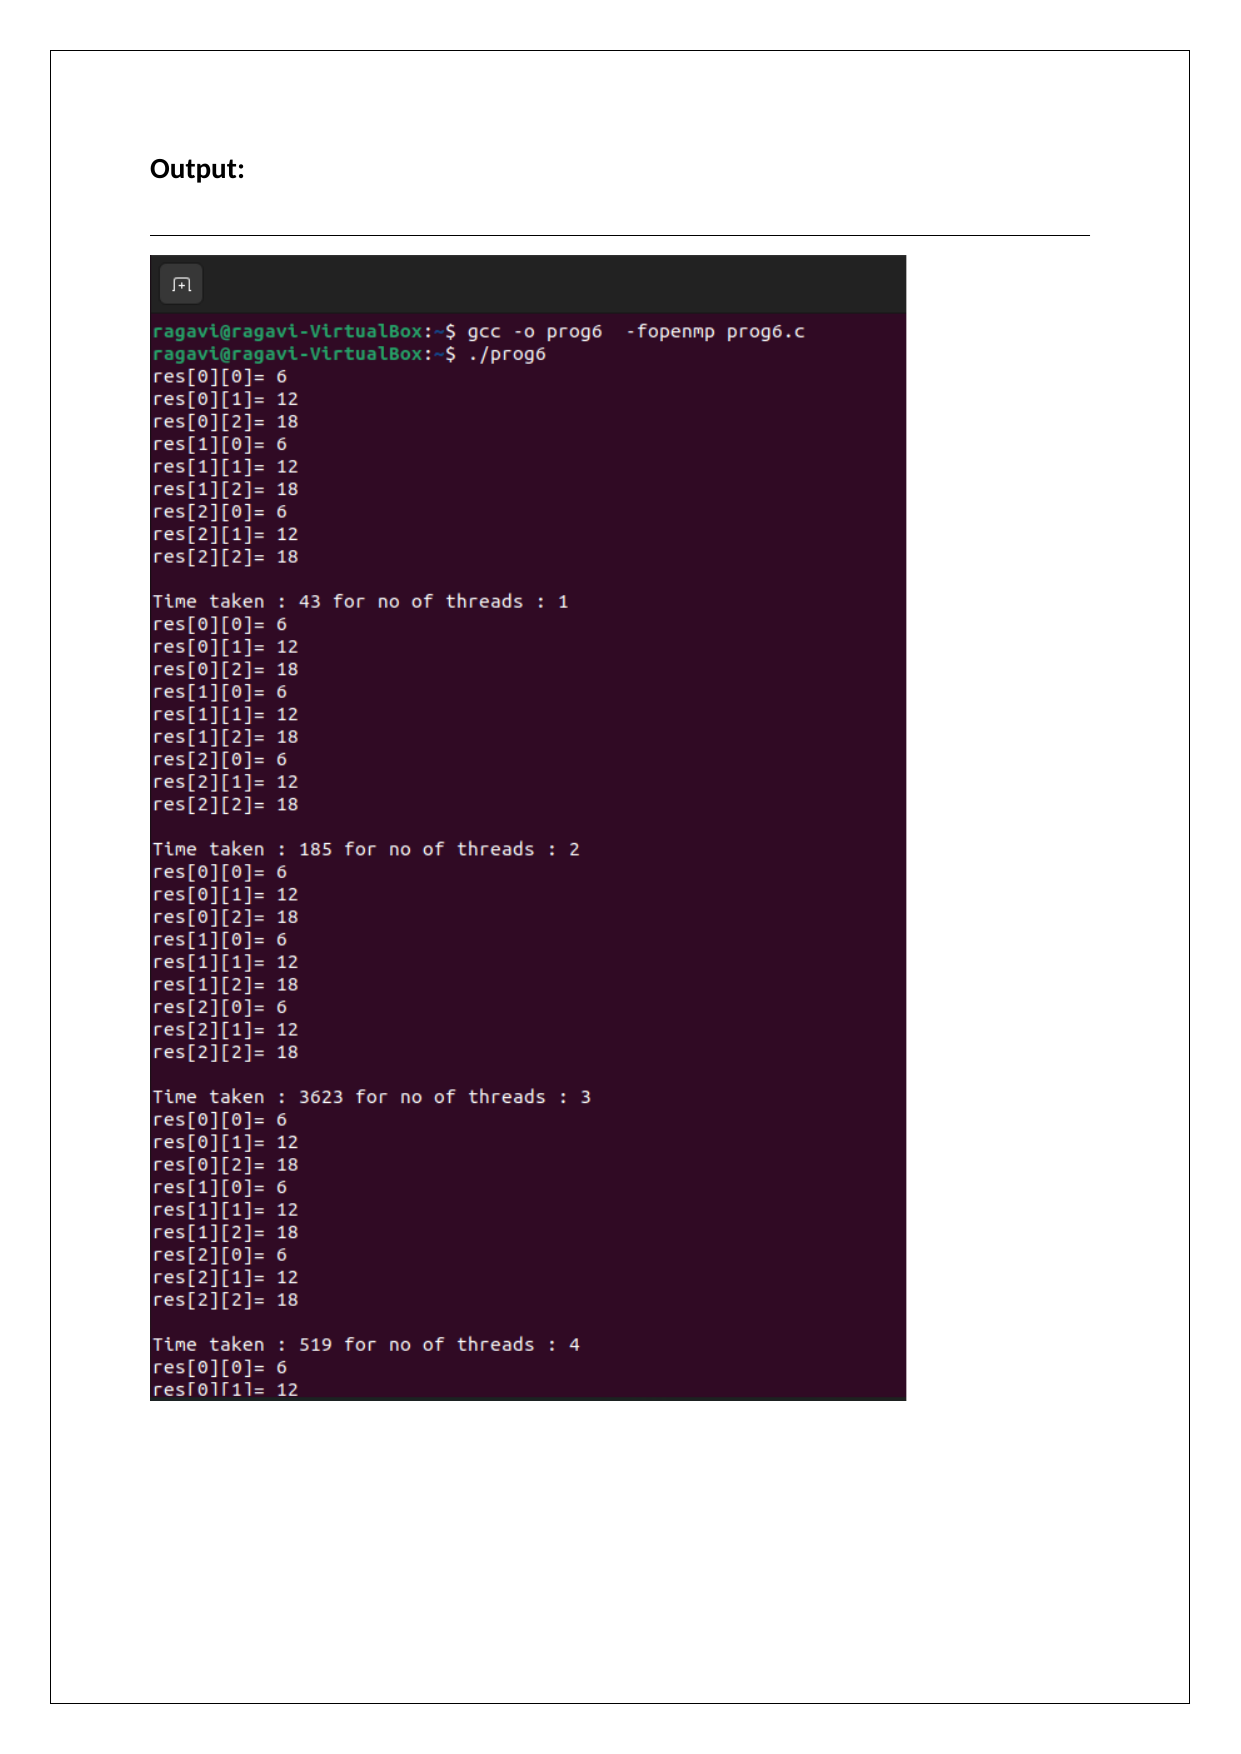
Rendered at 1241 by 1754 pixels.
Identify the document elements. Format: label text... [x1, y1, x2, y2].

picture [150, 255, 907, 1401]
text Output: [150, 150, 1090, 186]
